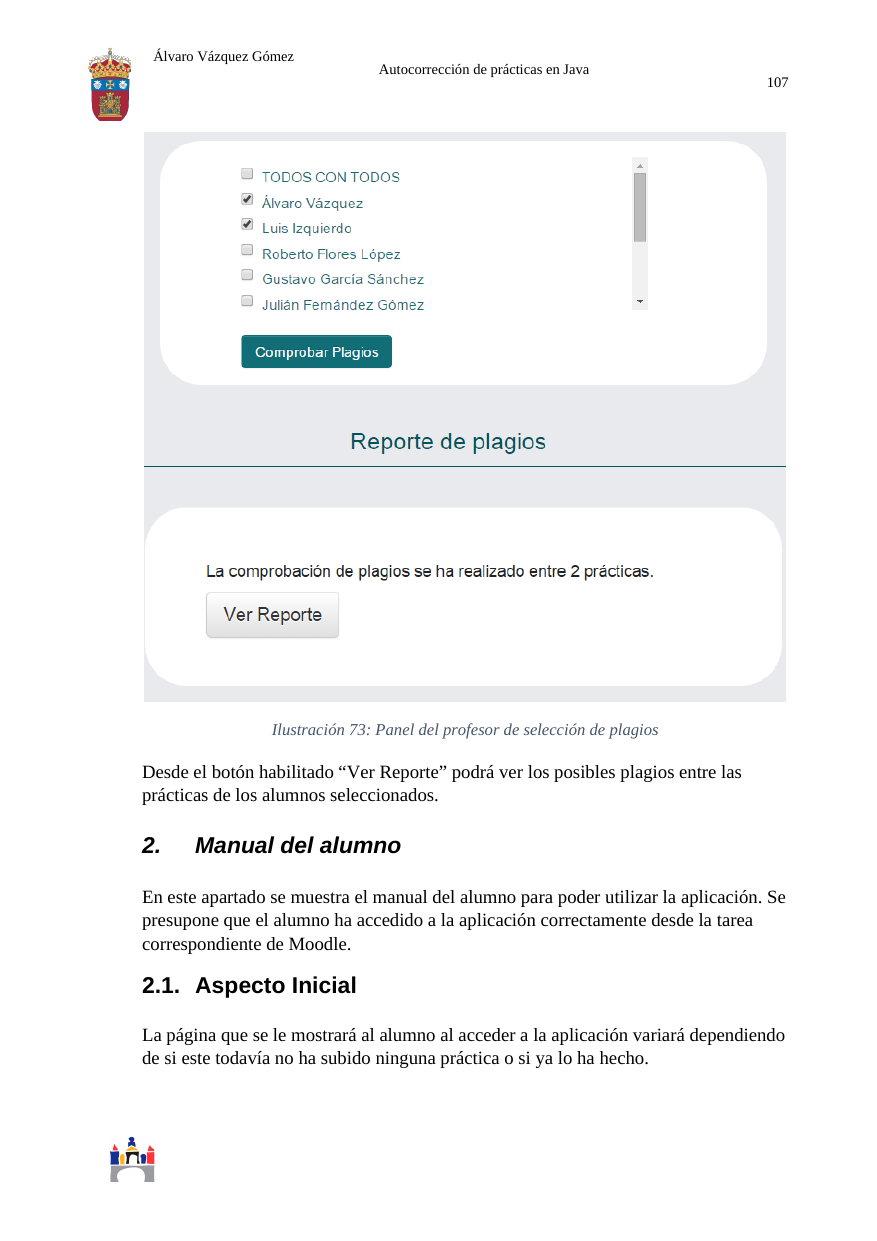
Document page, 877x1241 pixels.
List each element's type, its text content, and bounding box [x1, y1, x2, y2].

text En este apartado se muestra el manual del alumno para poder utilizar la aplicación. Se presupone que el alumno ha accedido a la aplicación correctamente desde la tarea correspondiente de Moodle. [142, 886, 788, 954]
picture [144, 132, 787, 702]
subtitle Manual del alumno [142, 832, 788, 859]
text Desde el botón habilitado “Ver Reporte” podrá ver los posibles plagios entre las prácticas de los alumnos seleccionados. [142, 761, 788, 806]
picture [107, 1134, 155, 1182]
subtitle Aspecto Inicial [142, 972, 788, 999]
picture [87, 47, 131, 120]
text La página que se le mostrará al alumno al acceder a la aplicación variará dependiendo de si este todavía no ha subido ninguna práctica o si ya lo ha hecho. [142, 1024, 788, 1068]
